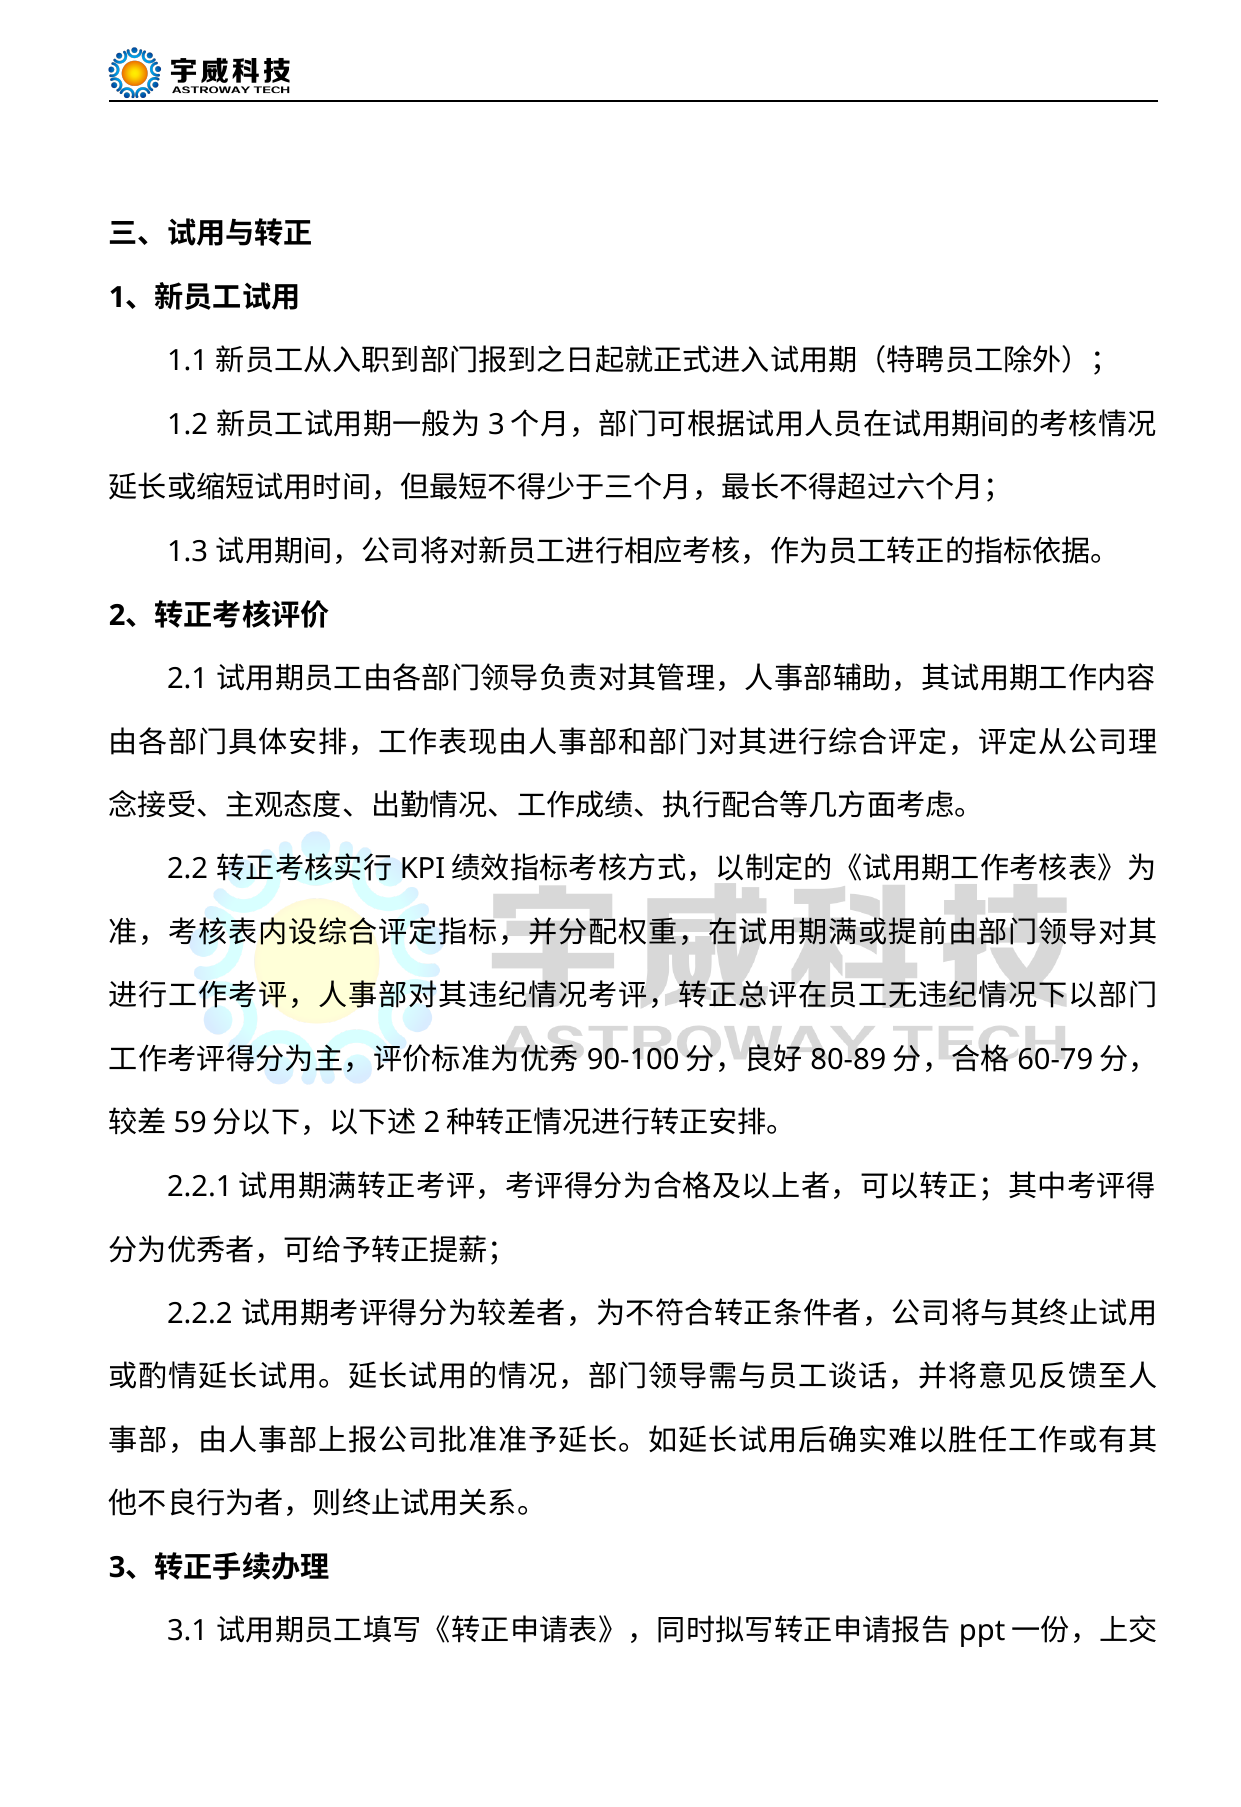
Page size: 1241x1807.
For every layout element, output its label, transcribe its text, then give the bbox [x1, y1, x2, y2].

text 1.1 新员工从入职到部门报到之日起就正式进入试用期（特聘员工除外）； [108, 337, 1158, 379]
text 1.2 新员工试用期一般为 3个月，部门可根据试用人员在试用期间的考核情况延长或缩短试用时间，但最短不得少于三个月，最长不得超过六个月； [108, 401, 1158, 506]
picture [107, 47, 293, 100]
text 2.2.2 试用期考评得分为较差者，为不符合转正条件者，公司将与其终止试用或酌情延长试用。延长试用的情况，部门领导需与员工谈话，并将意见反馈至人事部，由人事部上报公司批准准予延长。如延长试用后确实难以胜任工作或有其他不良行为者，则终止试用关系。 [108, 1289, 1158, 1522]
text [108, 1607, 1158, 1649]
text 1.3 试用期间，公司将对新员工进行相应考核，作为员工转正的指标依据。 [108, 527, 1158, 570]
text 2.2.1试用期满转正考评，考评得分为合格及以上者，可以转正；其中考评得分为优秀者，可给予转正提薪； [108, 1162, 1158, 1268]
text 3、转正手续办理 [108, 1543, 1158, 1586]
text 2.1 试用期员工由各部门领导负责对其管理，人事部辅助，其试用期工作内容由各部门具体安排，工作表现由人事部和部门对其进行综合评定，评定从公司理念接受、主观态度、出勤情况、工作成绩、执行配合等几方面考虑。 [108, 654, 1158, 824]
text 三、试用与转正 [108, 210, 1158, 252]
text 2、转正考核评价 [108, 591, 1158, 633]
text 2.2 转正考核实行 KPI绩效指标考核方式，以制定的《试用期工作考核表》为准，考核表内设综合评定指标，并分配权重，在试用期满或提前由部门领导对其进行工作考评，人事部对其违纪情况考评，转正总评在员工无违纪情况下以部门工作考评得分为主，评价标准为优秀 90-100分，良好 80-89分，合格 60-79分，较差 59分以下，以下述 2种转正情况进行转正安排。 [108, 845, 1158, 1141]
text 1、新员工试用 [108, 273, 1158, 316]
